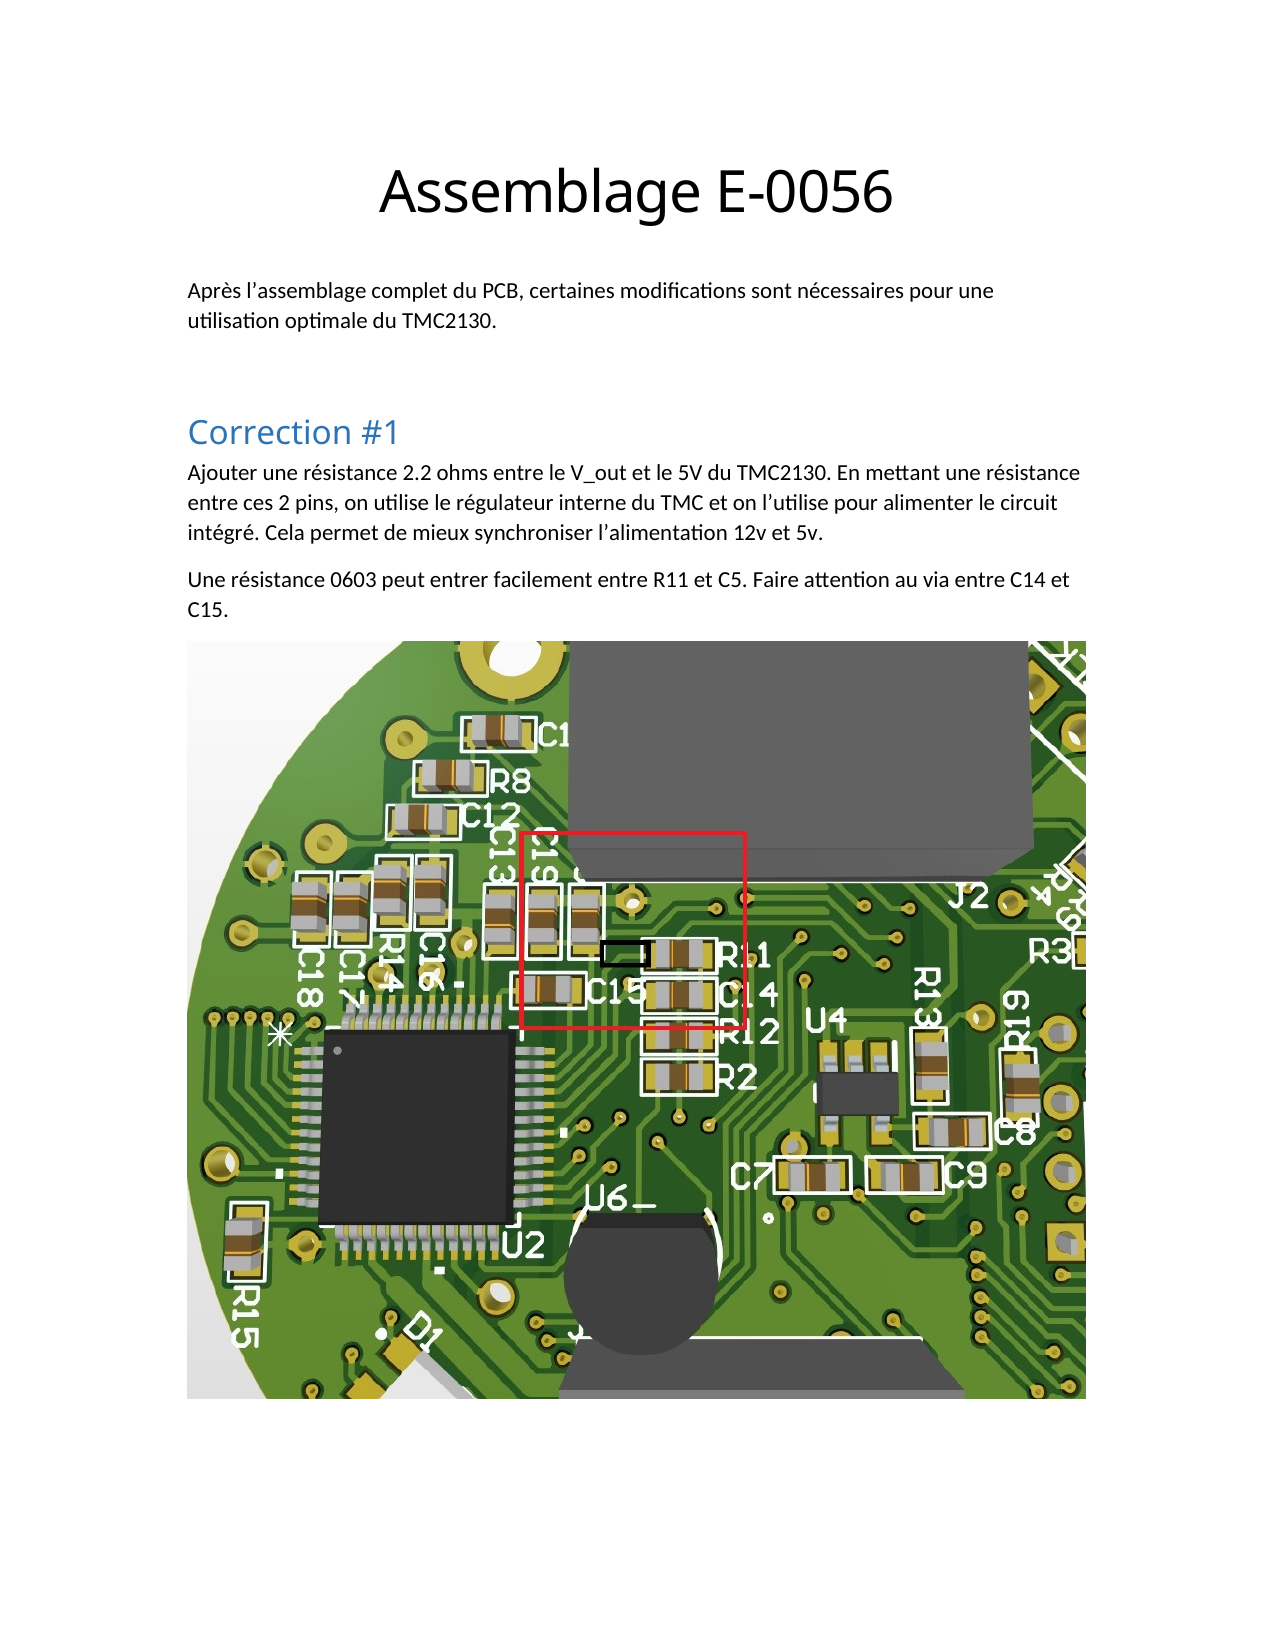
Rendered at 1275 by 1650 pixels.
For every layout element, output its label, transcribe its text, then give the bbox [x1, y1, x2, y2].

text Ajouter une résistance 2.2 ohms entre le V_out et le 5V du TMC2130. En mettant une résistance entre ces 2 pins, on utilise le régulateur interne du TMC et on l’utilise pour alimenter le circuit intégré. Cela permet de mieux synchroniser l’alimentation 12v et 5v. [187, 458, 1087, 546]
subtitle Correction #1 [187, 409, 1087, 454]
title Assemblage E-0056 [187, 150, 1087, 229]
text Après l’assemblage complet du PCB, certaines modifications sont nécessaires pour une utilisation optimale du TMC2130. [187, 276, 1087, 334]
picture [187, 641, 1086, 1399]
text Une résistance 0603 peut entrer facilement entre R11 et C5. Faire attention au via entre C14 et C15. [187, 565, 1087, 623]
